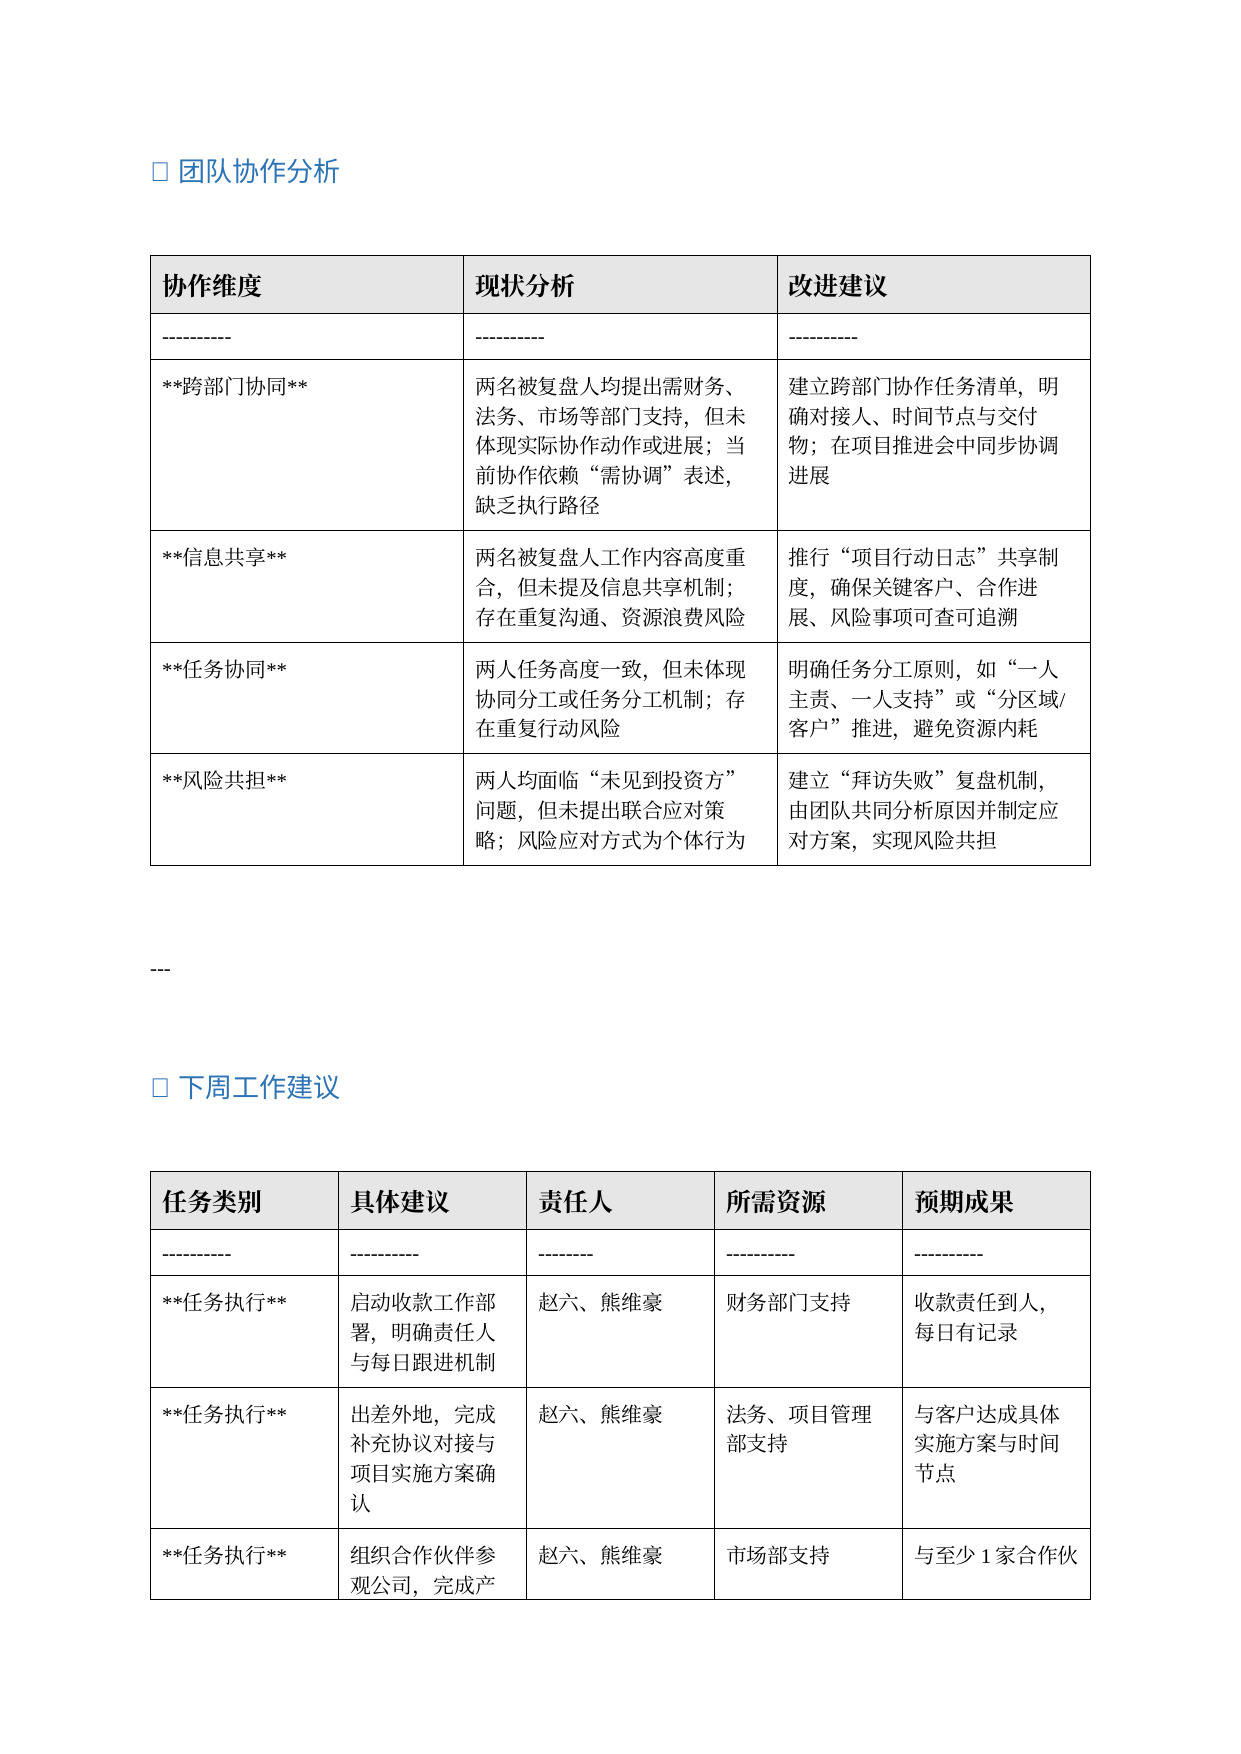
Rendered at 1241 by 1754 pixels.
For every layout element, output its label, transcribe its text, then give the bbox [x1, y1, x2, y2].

table_header 现状分析 [464, 256, 777, 313]
table_cell ---------- [339, 1230, 526, 1275]
table_cell 两人均面临“未见到投资方”问题，但未提出联合应对策略；风险应对方式为个体行为 [464, 754, 777, 865]
table_cell **跨部门协同** [151, 360, 463, 530]
table_cell 法务、项目管理部支持 [715, 1388, 902, 1528]
table_cell 明确任务分工原则，如“一人主责、一人支持”或“分区域/客户”推进，避免资源内耗 [778, 643, 1090, 753]
table_header 责任人 [527, 1172, 714, 1229]
table_cell 收款责任到人，每日有记录 [903, 1276, 1090, 1387]
table_cell ---------- [778, 314, 1090, 359]
table_cell **任务执行** [151, 1388, 338, 1528]
table_header 改进建议 [778, 256, 1090, 313]
table_cell 与客户达成具体实施方案与时间节点 [903, 1388, 1090, 1528]
table_cell 建立“拜访失败”复盘机制，由团队共同分析原因并制定应对方案，实现风险共担 [778, 754, 1090, 865]
table_header 任务类别 [151, 1172, 338, 1229]
table_cell 出差外地，完成补充协议对接与项目实施方案确认 [339, 1388, 526, 1528]
table_cell **任务协同** [151, 643, 463, 753]
table_cell 市场部支持 [715, 1529, 902, 1599]
table_header 预期成果 [903, 1172, 1090, 1229]
table_cell ---------- [151, 314, 463, 359]
subtitle 📌 下周工作建议 [150, 1066, 1090, 1106]
table_cell 赵六、熊维豪 [527, 1529, 714, 1599]
table_cell 财务部门支持 [715, 1276, 902, 1387]
table_cell 赵六、熊维豪 [527, 1276, 714, 1387]
table_cell **任务执行** [151, 1276, 338, 1387]
table_header 协作维度 [151, 256, 463, 313]
table_cell ---------- [715, 1230, 902, 1275]
table_cell **任务执行** [151, 1529, 338, 1599]
table_cell 两名被复盘人均提出需财务、法务、市场等部门支持，但未体现实际协作动作或进展；当前协作依赖“需协调”表述，缺乏执行路径 [464, 360, 777, 530]
table_header 具体建议 [339, 1172, 526, 1229]
table_cell **风险共担** [151, 754, 463, 865]
table_cell -------- [527, 1230, 714, 1275]
text --- [150, 956, 1090, 980]
table_header 所需资源 [715, 1172, 902, 1229]
table_cell ---------- [903, 1230, 1090, 1275]
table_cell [339, 1529, 526, 1599]
table_cell 启动收款工作部署，明确责任人与每日跟进机制 [339, 1276, 526, 1387]
table_cell 两名被复盘人工作内容高度重合，但未提及信息共享机制；存在重复沟通、资源浪费风险 [464, 531, 777, 642]
table_cell 赵六、熊维豪 [527, 1388, 714, 1528]
table_cell **信息共享** [151, 531, 463, 642]
table_cell 建立跨部门协作任务清单，明确对接人、时间节点与交付物；在项目推进会中同步协调进展 [778, 360, 1090, 530]
table_cell 推行“项目行动日志”共享制度，确保关键客户、合作进展、风险事项可查可追溯 [778, 531, 1090, 642]
subtitle 🤝 团队协作分析 [150, 150, 1090, 189]
table_cell 两人任务高度一致，但未体现协同分工或任务分工机制；存在重复行动风险 [464, 643, 777, 753]
table_cell 与至少1家合作伙伴达成合作意向 [903, 1529, 1090, 1599]
table_cell ---------- [464, 314, 777, 359]
table_cell ---------- [151, 1230, 338, 1275]
